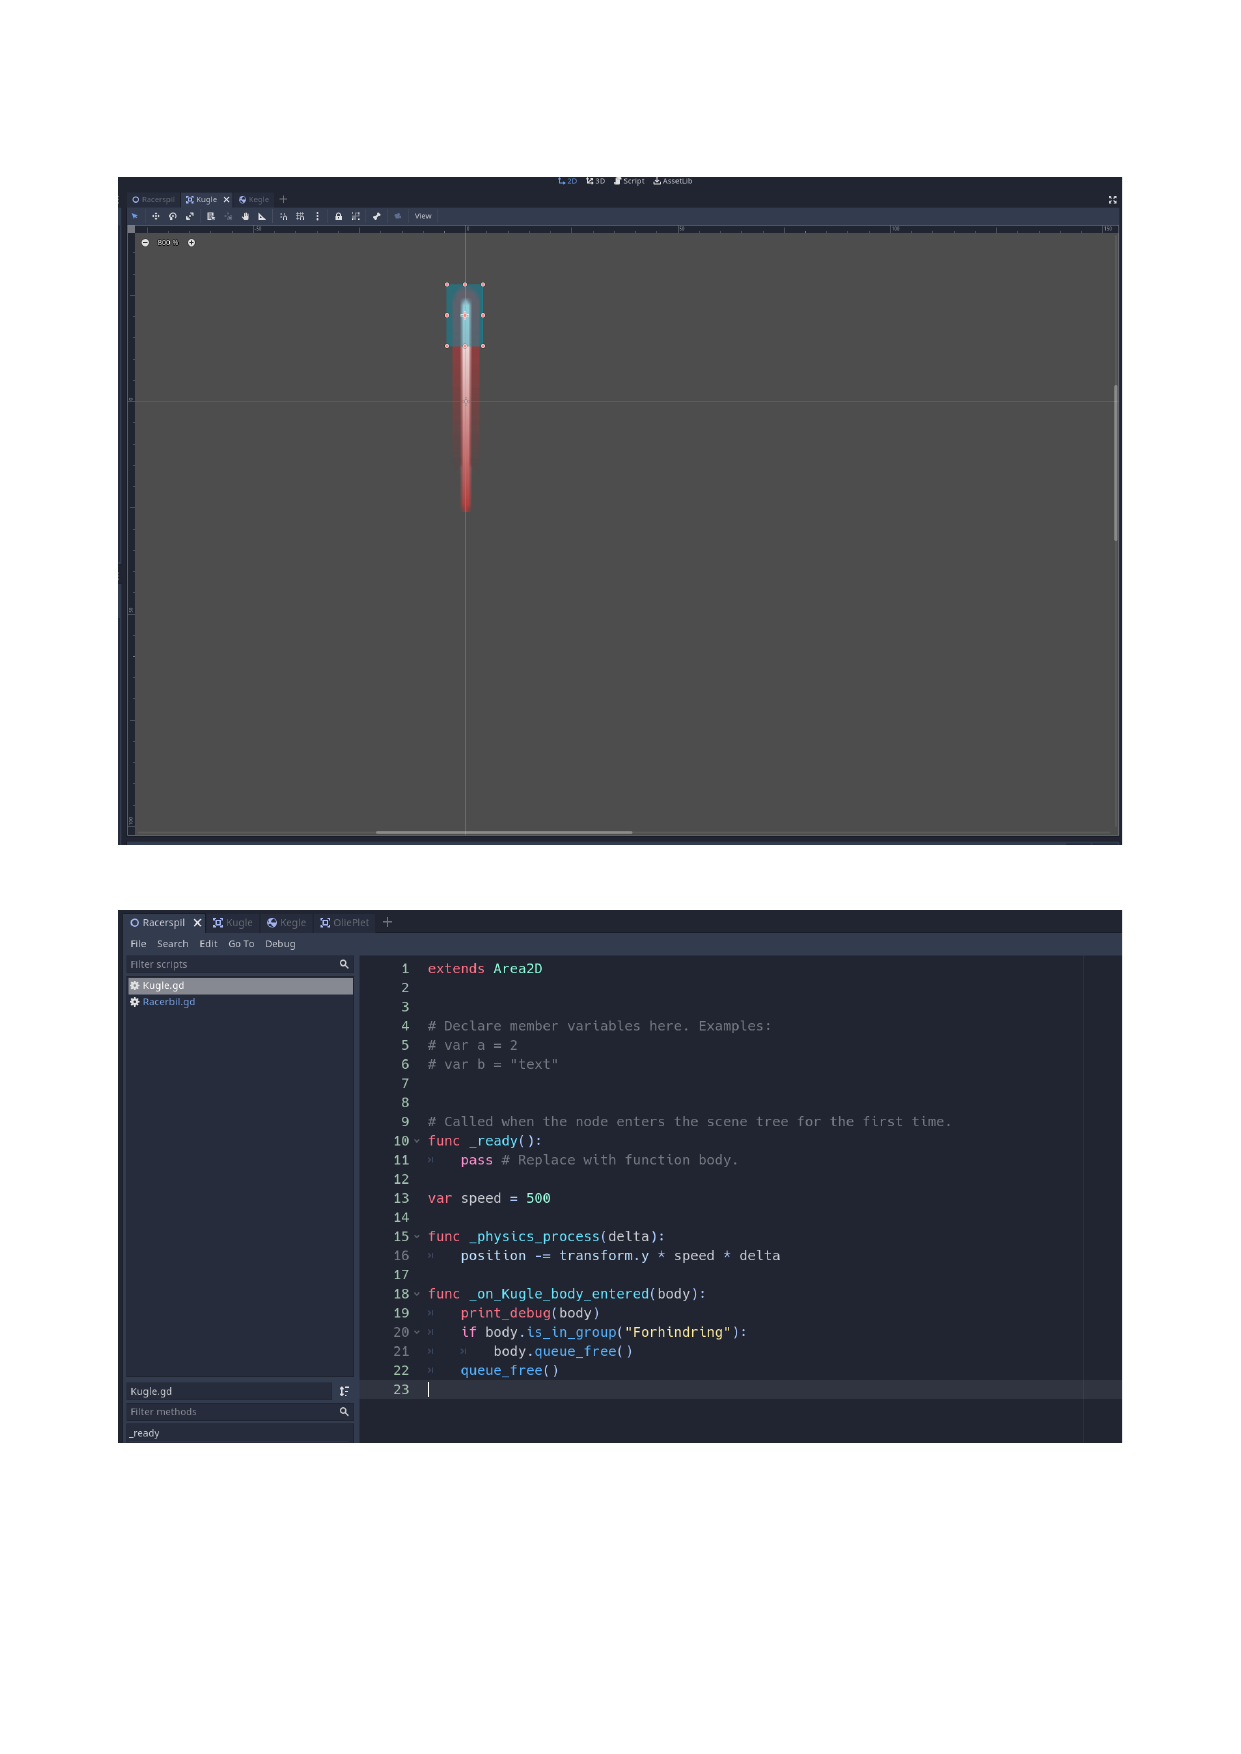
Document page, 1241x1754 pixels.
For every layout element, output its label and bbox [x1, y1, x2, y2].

picture [118, 910, 1123, 1443]
picture [118, 177, 1123, 845]
